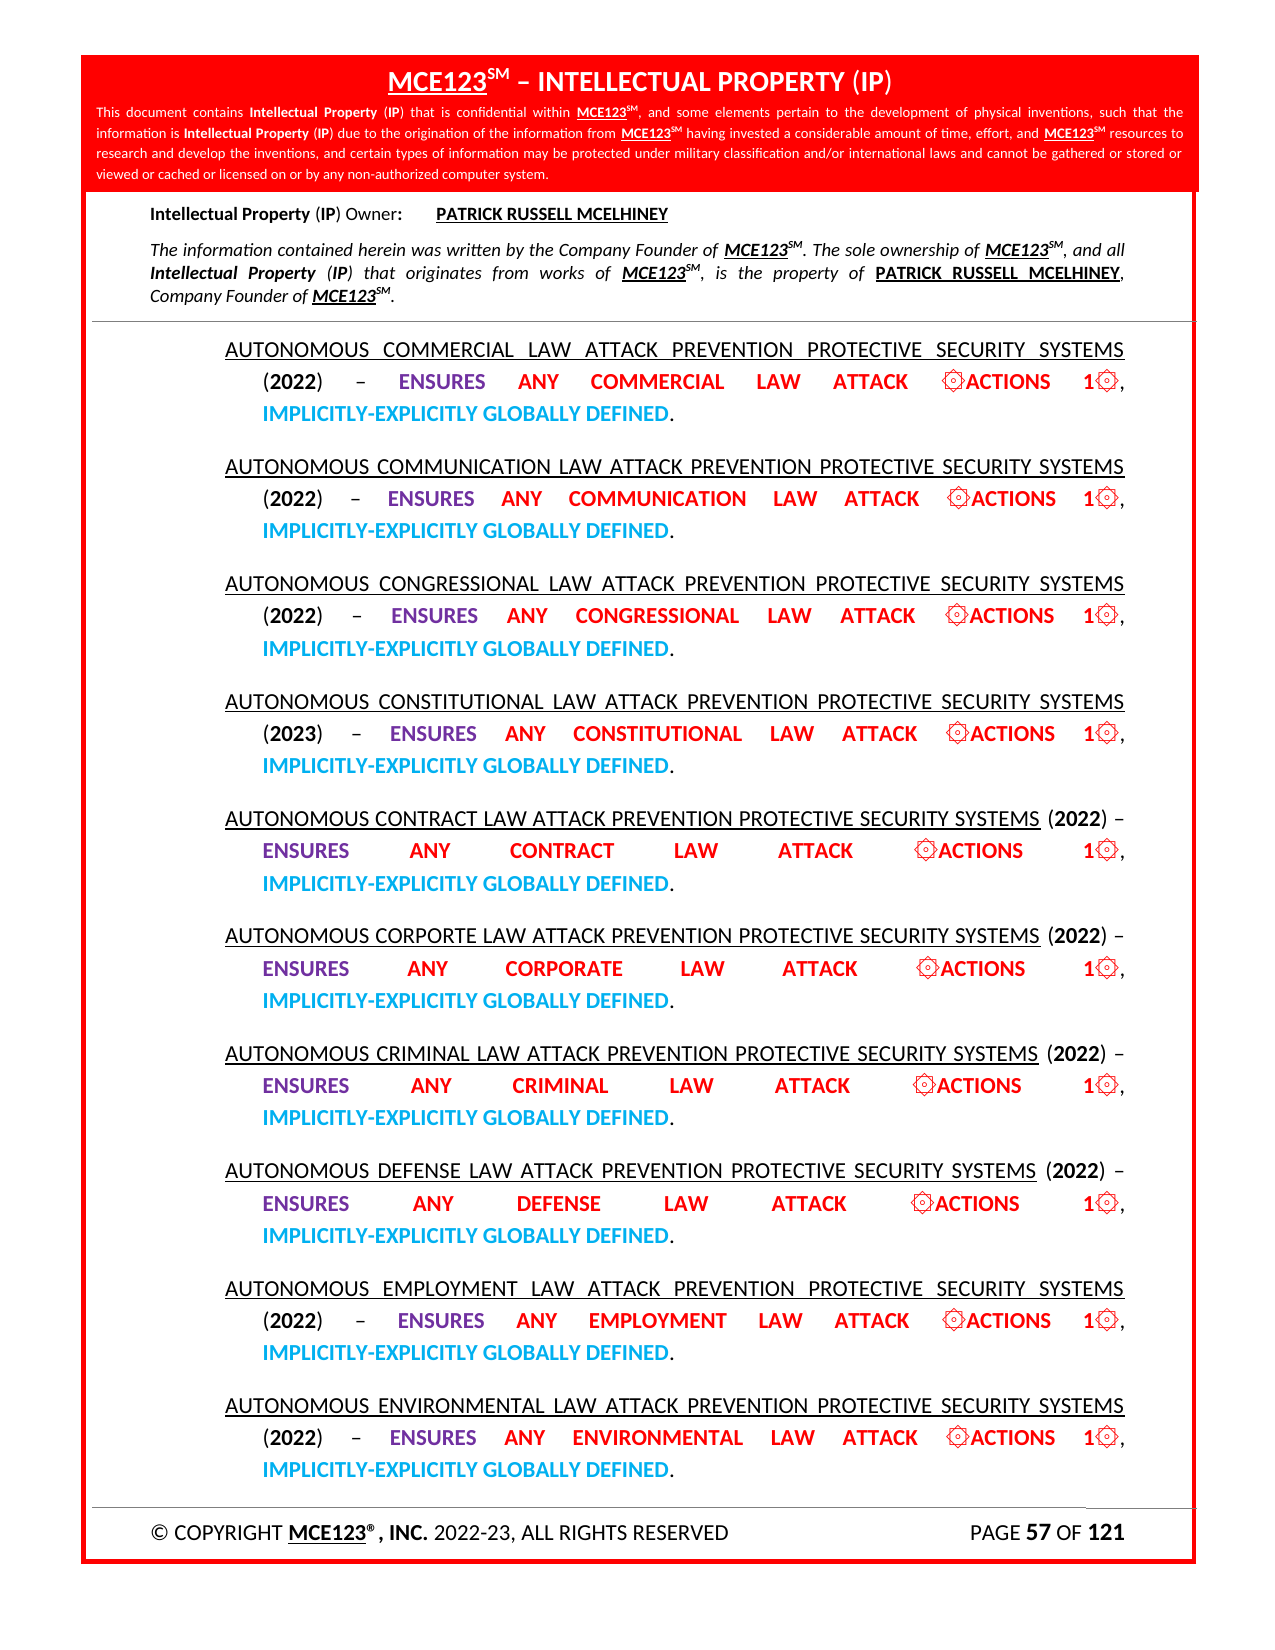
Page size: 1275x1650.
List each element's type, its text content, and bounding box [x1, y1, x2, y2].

text AUTONOMOUS ENVIRONMENTAL LAW ATTACK PREVENTION PROTECTIVE SECURITY SYSTEMS (2022) – ENSURES ANY ENVIRONMENTAL LAW ATTACK ۞ACTIONS 1۞, IMPLICITLY-EXPLICITLY GLOBALLY DEFINED. [225, 1417, 1125, 1484]
text AUTONOMOUS ENVIRONMENTAL LAW ATTACK PREVENTION PROTECTIVE SECURITY SYSTEMS (2022) – ENSURES ANY ENVIRONMENTAL LAW ATTACK ۞ACTIONS 1۞, IMPLICITLY-EXPLICITLY GLOBALLY DEFINED. [225, 1391, 1125, 1415]
text AUTONOMOUS CONSTITUTIONAL LAW ATTACK PREVENTION PROTECTIVE SECURITY SYSTEMS (2023) – ENSURES ANY CONSTITUTIONAL LAW ATTACK ۞ACTIONS 1۞, IMPLICITLY-EXPLICITLY GLOBALLY DEFINED. [225, 687, 1125, 711]
text AUTONOMOUS COMMERCIAL LAW ATTACK PREVENTION PROTECTIVE SECURITY SYSTEMS (2022) – ENSURES ANY COMMERCIAL LAW ATTACK ۞ACTIONS 1۞, IMPLICITLY-EXPLICITLY GLOBALLY DEFINED. [225, 335, 1125, 359]
text AUTONOMOUS DEFENSE LAW ATTACK PREVENTION PROTECTIVE SECURITY SYSTEMS (2022) – ENSURES ANY DEFENSE LAW ATTACK ۞ACTIONS 1۞, IMPLICITLY-EXPLICITLY GLOBALLY DEFINED. [225, 1156, 1125, 1249]
text AUTONOMOUS COMMUNICATION LAW ATTACK PREVENTION PROTECTIVE SECURITY SYSTEMS (2022) – ENSURES ANY COMMUNICATION LAW ATTACK ۞ACTIONS 1۞, IMPLICITLY-EXPLICITLY GLOBALLY DEFINED. [225, 478, 1125, 544]
text AUTONOMOUS EMPLOYMENT LAW ATTACK PREVENTION PROTECTIVE SECURITY SYSTEMS (2022) – ENSURES ANY EMPLOYMENT LAW ATTACK ۞ACTIONS 1۞, IMPLICITLY-EXPLICITLY GLOBALLY DEFINED. [225, 1299, 1125, 1366]
text AUTONOMOUS CONGRESSIONAL LAW ATTACK PREVENTION PROTECTIVE SECURITY SYSTEMS (2022) – ENSURES ANY CONGRESSIONAL LAW ATTACK ۞ACTIONS 1۞, IMPLICITLY-EXPLICITLY GLOBALLY DEFINED. [225, 569, 1125, 594]
text AUTONOMOUS CONSTITUTIONAL LAW ATTACK PREVENTION PROTECTIVE SECURITY SYSTEMS (2023) – ENSURES ANY CONSTITUTIONAL LAW ATTACK ۞ACTIONS 1۞, IMPLICITLY-EXPLICITLY GLOBALLY DEFINED. [225, 712, 1125, 779]
text AUTONOMOUS EMPLOYMENT LAW ATTACK PREVENTION PROTECTIVE SECURITY SYSTEMS (2022) – ENSURES ANY EMPLOYMENT LAW ATTACK ۞ACTIONS 1۞, IMPLICITLY-EXPLICITLY GLOBALLY DEFINED. [225, 1274, 1125, 1298]
text AUTONOMOUS COMMUNICATION LAW ATTACK PREVENTION PROTECTIVE SECURITY SYSTEMS (2022) – ENSURES ANY COMMUNICATION LAW ATTACK ۞ACTIONS 1۞, IMPLICITLY-EXPLICITLY GLOBALLY DEFINED. [225, 452, 1125, 476]
text AUTONOMOUS CONTRACT LAW ATTACK PREVENTION PROTECTIVE SECURITY SYSTEMS (2022) – ENSURES ANY CONTRACT LAW ATTACK ۞ACTIONS 1۞, IMPLICITLY-EXPLICITLY GLOBALLY DEFINED. [225, 804, 1125, 897]
text AUTONOMOUS CONGRESSIONAL LAW ATTACK PREVENTION PROTECTIVE SECURITY SYSTEMS (2022) – ENSURES ANY CONGRESSIONAL LAW ATTACK ۞ACTIONS 1۞, IMPLICITLY-EXPLICITLY GLOBALLY DEFINED. [225, 595, 1125, 662]
text AUTONOMOUS COMMERCIAL LAW ATTACK PREVENTION PROTECTIVE SECURITY SYSTEMS (2022) – ENSURES ANY COMMERCIAL LAW ATTACK ۞ACTIONS 1۞, IMPLICITLY-EXPLICITLY GLOBALLY DEFINED. [225, 360, 1125, 427]
text AUTONOMOUS CRIMINAL LAW ATTACK PREVENTION PROTECTIVE SECURITY SYSTEMS (2022) – ENSURES ANY CRIMINAL LAW ATTACK ۞ACTIONS 1۞, IMPLICITLY-EXPLICITLY GLOBALLY DEFINED. [225, 1039, 1125, 1131]
text AUTONOMOUS CORPORTE LAW ATTACK PREVENTION PROTECTIVE SECURITY SYSTEMS (2022) – ENSURES ANY CORPORATE LAW ATTACK ۞ACTIONS 1۞, IMPLICITLY-EXPLICITLY GLOBALLY DEFINED. [225, 922, 1125, 1014]
